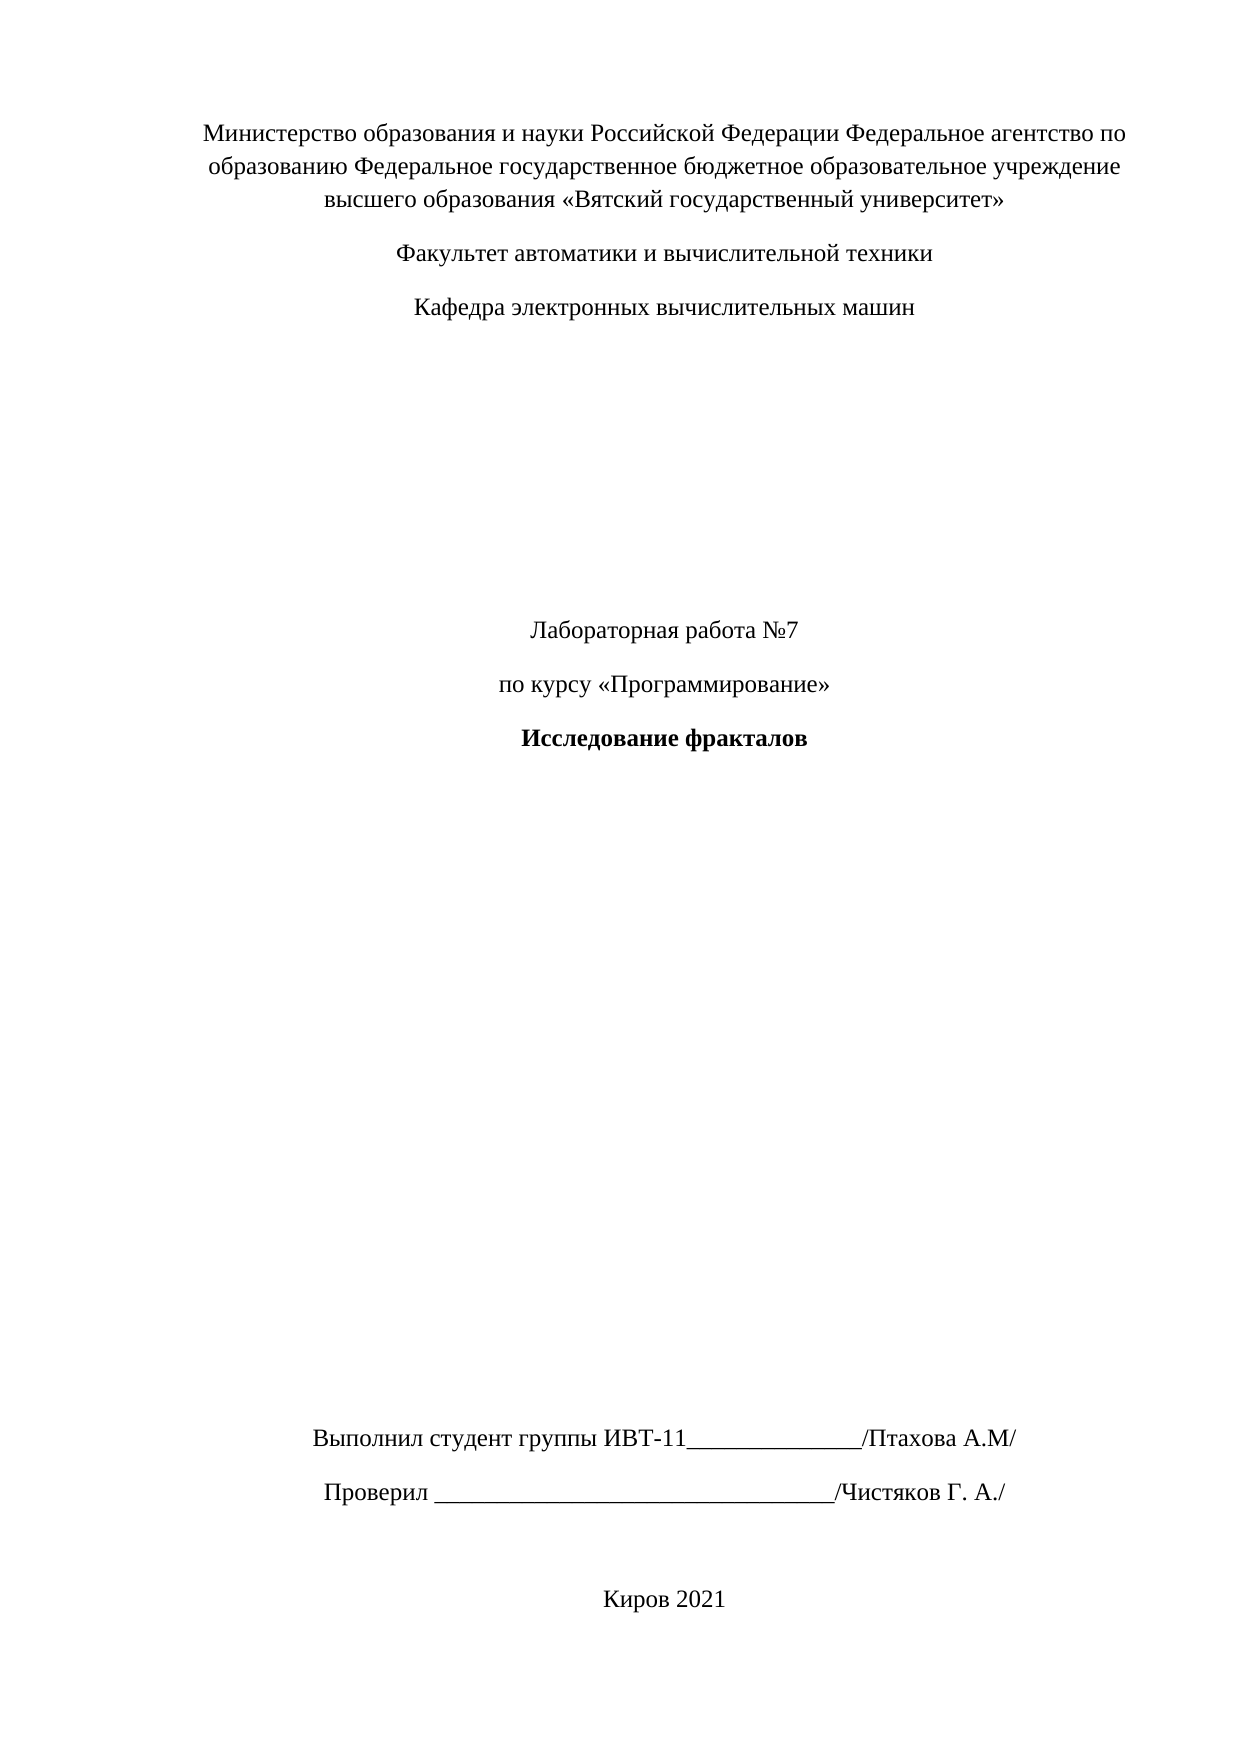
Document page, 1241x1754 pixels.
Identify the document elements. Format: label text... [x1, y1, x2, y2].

text Проверил ________________________________/Чистяков Г. А./ [177, 1477, 1152, 1505]
text Лабораторная работа №7 [177, 615, 1152, 644]
text Исследование фракталов [177, 723, 1152, 751]
text Выполнил студент группы ИВТ-11______________/Птахова А.М/ [177, 1423, 1152, 1452]
text Факультет автоматики и вычислительной техники [177, 238, 1152, 267]
text по курсу «Программирование» [177, 669, 1152, 698]
text Киров 2021 [177, 1584, 1152, 1613]
text Министерство образования и науки Российской Федерации Федеральное агентство по образованию Федеральное государственное бюджетное образовательное учреждение высшего образования «Вятский государственный университет» [177, 118, 1152, 213]
text Кафедра электронных вычислительных машин [177, 292, 1152, 321]
